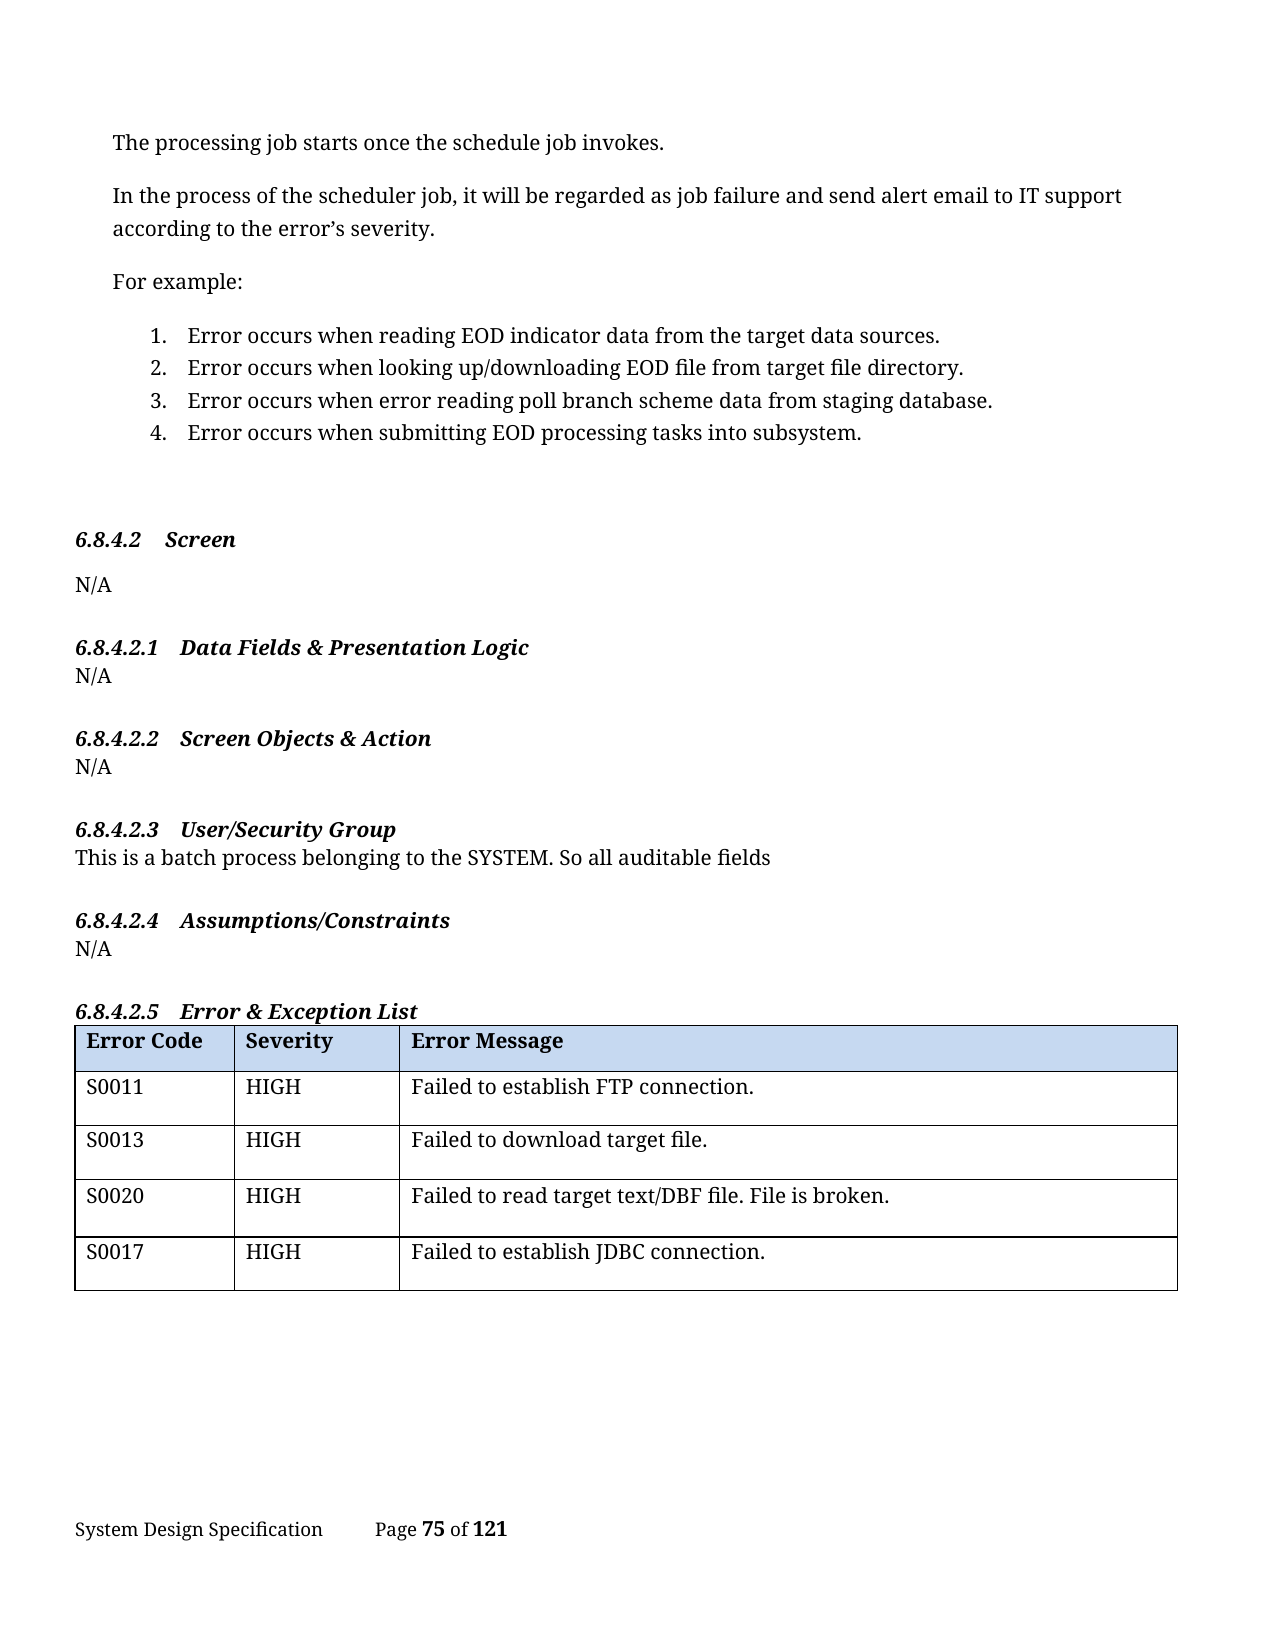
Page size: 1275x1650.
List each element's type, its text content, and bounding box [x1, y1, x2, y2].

text The processing job starts once the schedule job invokes. [112, 128, 1200, 156]
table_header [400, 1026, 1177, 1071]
subtitle User/Security Group [75, 806, 1200, 843]
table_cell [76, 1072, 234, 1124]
text N/A [75, 934, 1200, 963]
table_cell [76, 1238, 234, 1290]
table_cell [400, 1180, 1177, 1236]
list Error occurs when reading EOD indicator data from the target data sources. [150, 321, 1200, 349]
subtitle Assumptions/Constraints [75, 897, 1200, 934]
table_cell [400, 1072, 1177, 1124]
subtitle Screen Objects & Action [75, 715, 1200, 752]
list Error occurs when looking up/downloading EOD file from target file directory. [150, 353, 1200, 382]
text N/A [75, 571, 1200, 599]
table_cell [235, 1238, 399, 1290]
text This is a batch process belonging to the SYSTEM. So all auditable fields [75, 843, 1200, 872]
subtitle Error & Exception List [75, 988, 1200, 1025]
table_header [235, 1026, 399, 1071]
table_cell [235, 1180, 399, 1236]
subtitle Screen [75, 525, 1200, 554]
list Error occurs when submitting EOD processing tasks into subsystem. [150, 418, 1200, 447]
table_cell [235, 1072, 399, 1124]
text For example: [112, 267, 1200, 296]
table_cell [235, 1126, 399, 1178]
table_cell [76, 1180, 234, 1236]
text N/A [75, 661, 1200, 690]
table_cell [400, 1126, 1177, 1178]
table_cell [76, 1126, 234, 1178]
subtitle Data Fields & Presentation Logic [75, 624, 1200, 661]
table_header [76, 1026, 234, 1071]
list Error occurs when error reading poll branch scheme data from staging database. [150, 386, 1200, 414]
text N/A [75, 752, 1200, 781]
text In the process of the scheduler job, it will be regarded as job failure and send alert email to IT support according to the error’s severity. [112, 181, 1200, 242]
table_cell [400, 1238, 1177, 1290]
